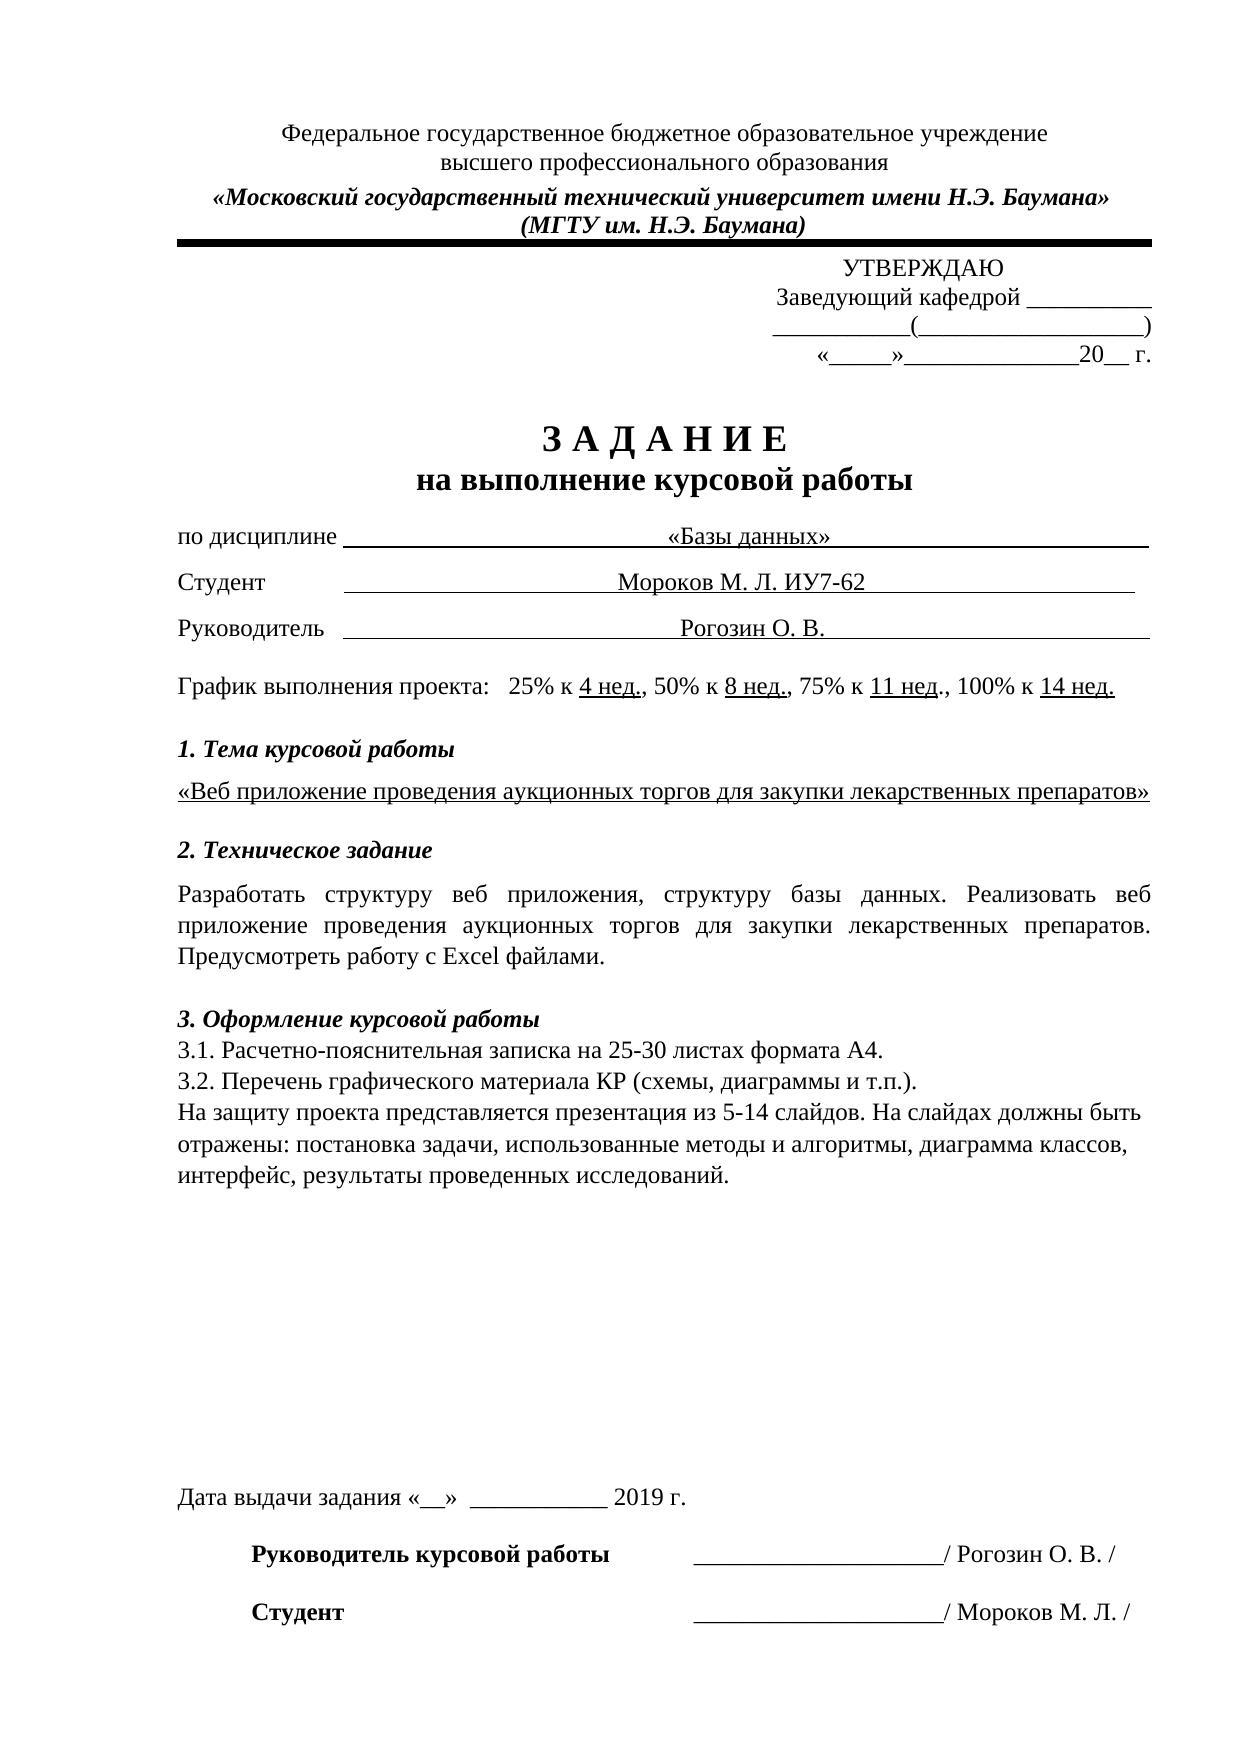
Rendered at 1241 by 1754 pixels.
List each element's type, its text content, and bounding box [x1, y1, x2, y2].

text высшего профессионального образования [177, 147, 1152, 176]
text ЗАДАНИЕ [177, 416, 1152, 459]
text 1. Тема курсовой работы [177, 732, 1152, 763]
text Дата выдачи задания «__» ___________ 2019 г. [177, 1482, 1152, 1511]
text «Веб приложение проведения аукционных торгов для закупки лекарственных препаратов» [177, 776, 1152, 804]
text График выполнения проекта: 25% к 4 нед., 50% к 8 нед., 75% к 11 нед., 100% к 14 нед. [177, 669, 1152, 701]
text 2. Техническое задание [177, 833, 1152, 864]
text Заведующий кафедрой __________ [177, 282, 1152, 310]
text Студент ____________________/ Мороков М. Л. / [177, 1597, 1152, 1626]
text На защиту проекта представляется презентация из 5-14 слайдов. На слайдах должны быть отражены: постановка задачи, использованные методы и алгоритмы, диаграмма классов, интерфейс, результаты проведенных исследований. [177, 1096, 1152, 1189]
text «Московский государственный технический университет имени Н.Э. Баумана» (МГТУ им. Н.Э. Баумана) [177, 182, 1152, 239]
text «_____»______________20__ г. [177, 339, 1152, 368]
text Руководитель Рогозин О. В. [177, 618, 1152, 641]
text Студент Мороков М. Л. ИУ7-62 / [177, 572, 1152, 595]
text 3. Оформление курсовой работы [177, 1002, 1152, 1033]
text на выполнение курсовой работы [177, 459, 1152, 497]
text Руководитель курсовой работы ____________________/ Рогозин О. В. / [177, 1539, 1152, 1568]
text 3.1. Расчетно-пояснительная записка на 25-30 листах формата А4. [177, 1033, 1152, 1064]
text ___________(__________________) [177, 310, 1152, 339]
text Разработать структуру веб приложения, структуру базы данных. Реализовать веб приложение проведения аукционных торгов для закупки лекарственных препаратов. Предусмотреть работу с Excel файлами. [177, 877, 1152, 971]
text УТВЕРЖДАЮ [177, 253, 1004, 282]
text по дисциплине «Базы данных» [177, 526, 1152, 549]
text 3.2. Перечень графического материала КР (схемы, диаграммы и т.п.). [177, 1064, 1152, 1096]
text Федеральное государственное бюджетное образовательное учреждение [177, 118, 1152, 147]
